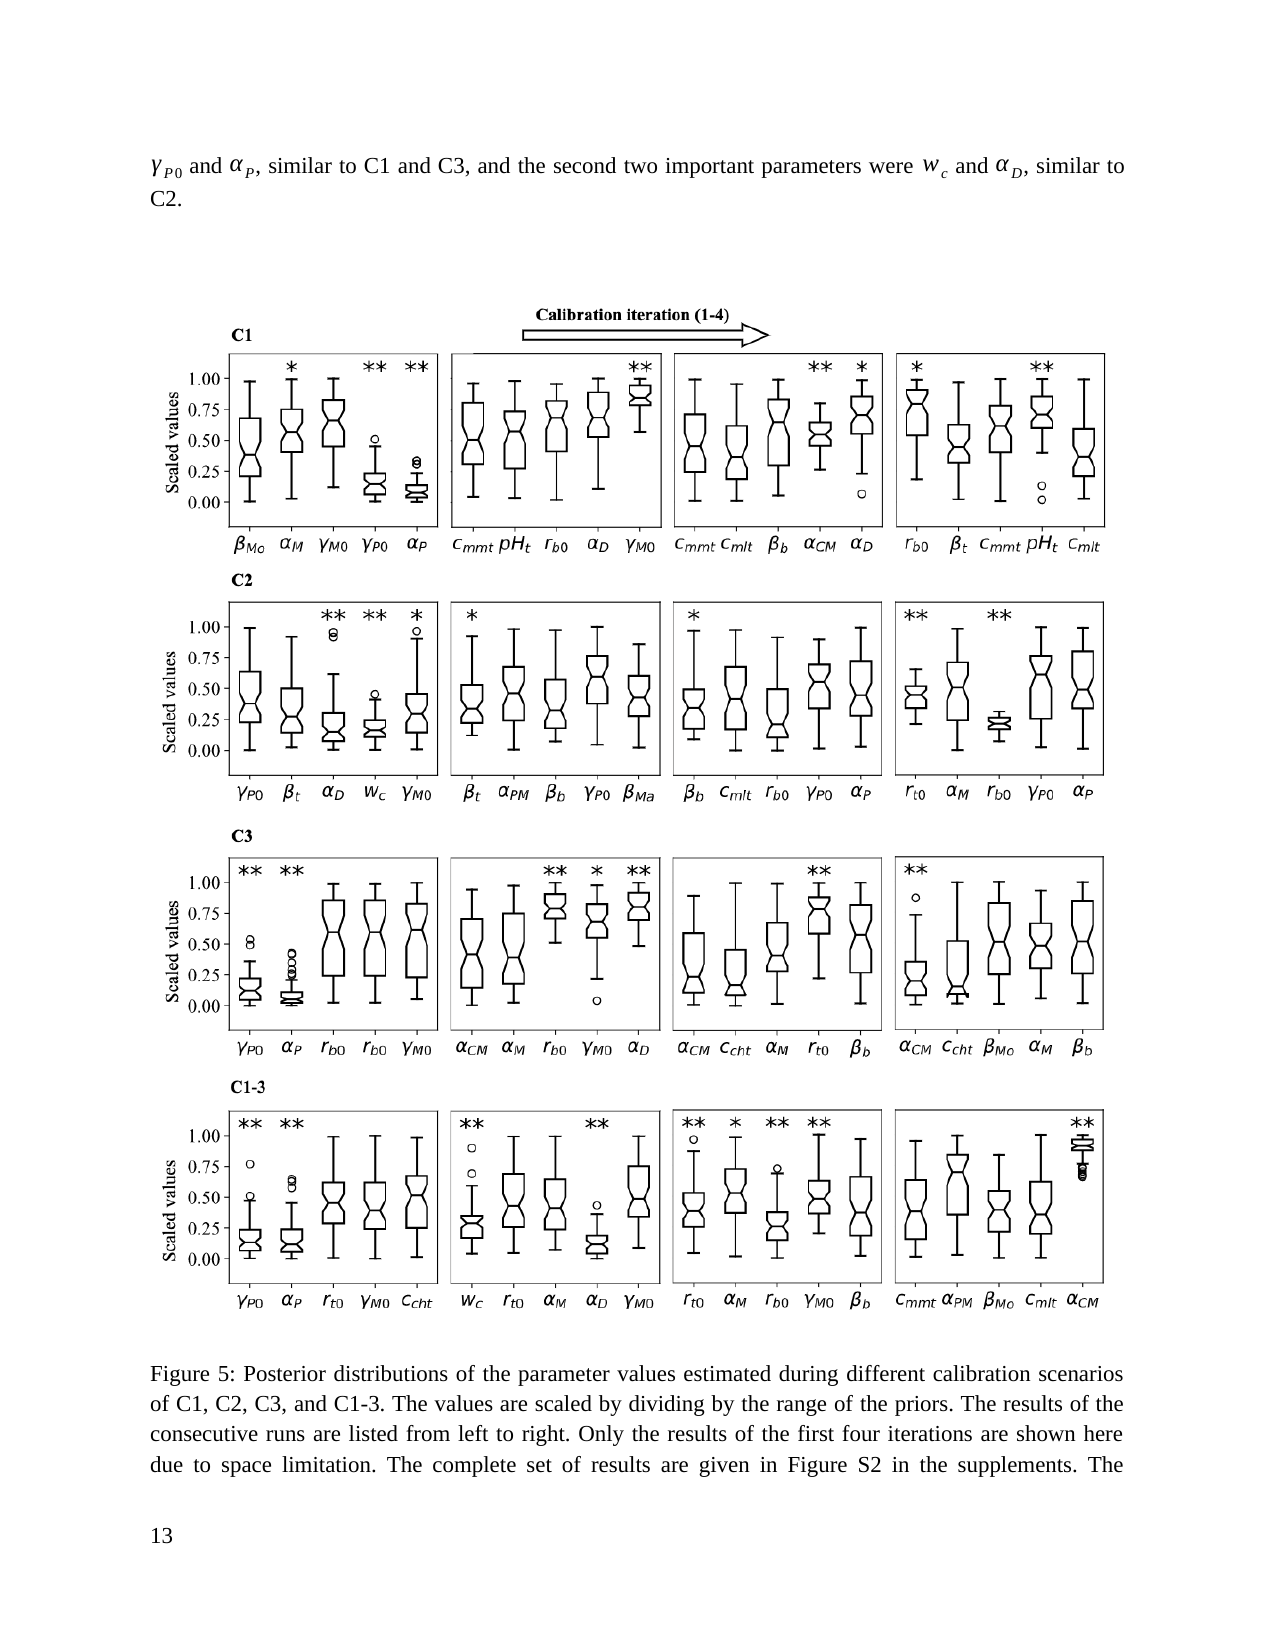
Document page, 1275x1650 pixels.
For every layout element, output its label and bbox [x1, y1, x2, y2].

text [150, 150, 1125, 212]
text [150, 1360, 1125, 1477]
picture [150, 295, 1125, 1332]
